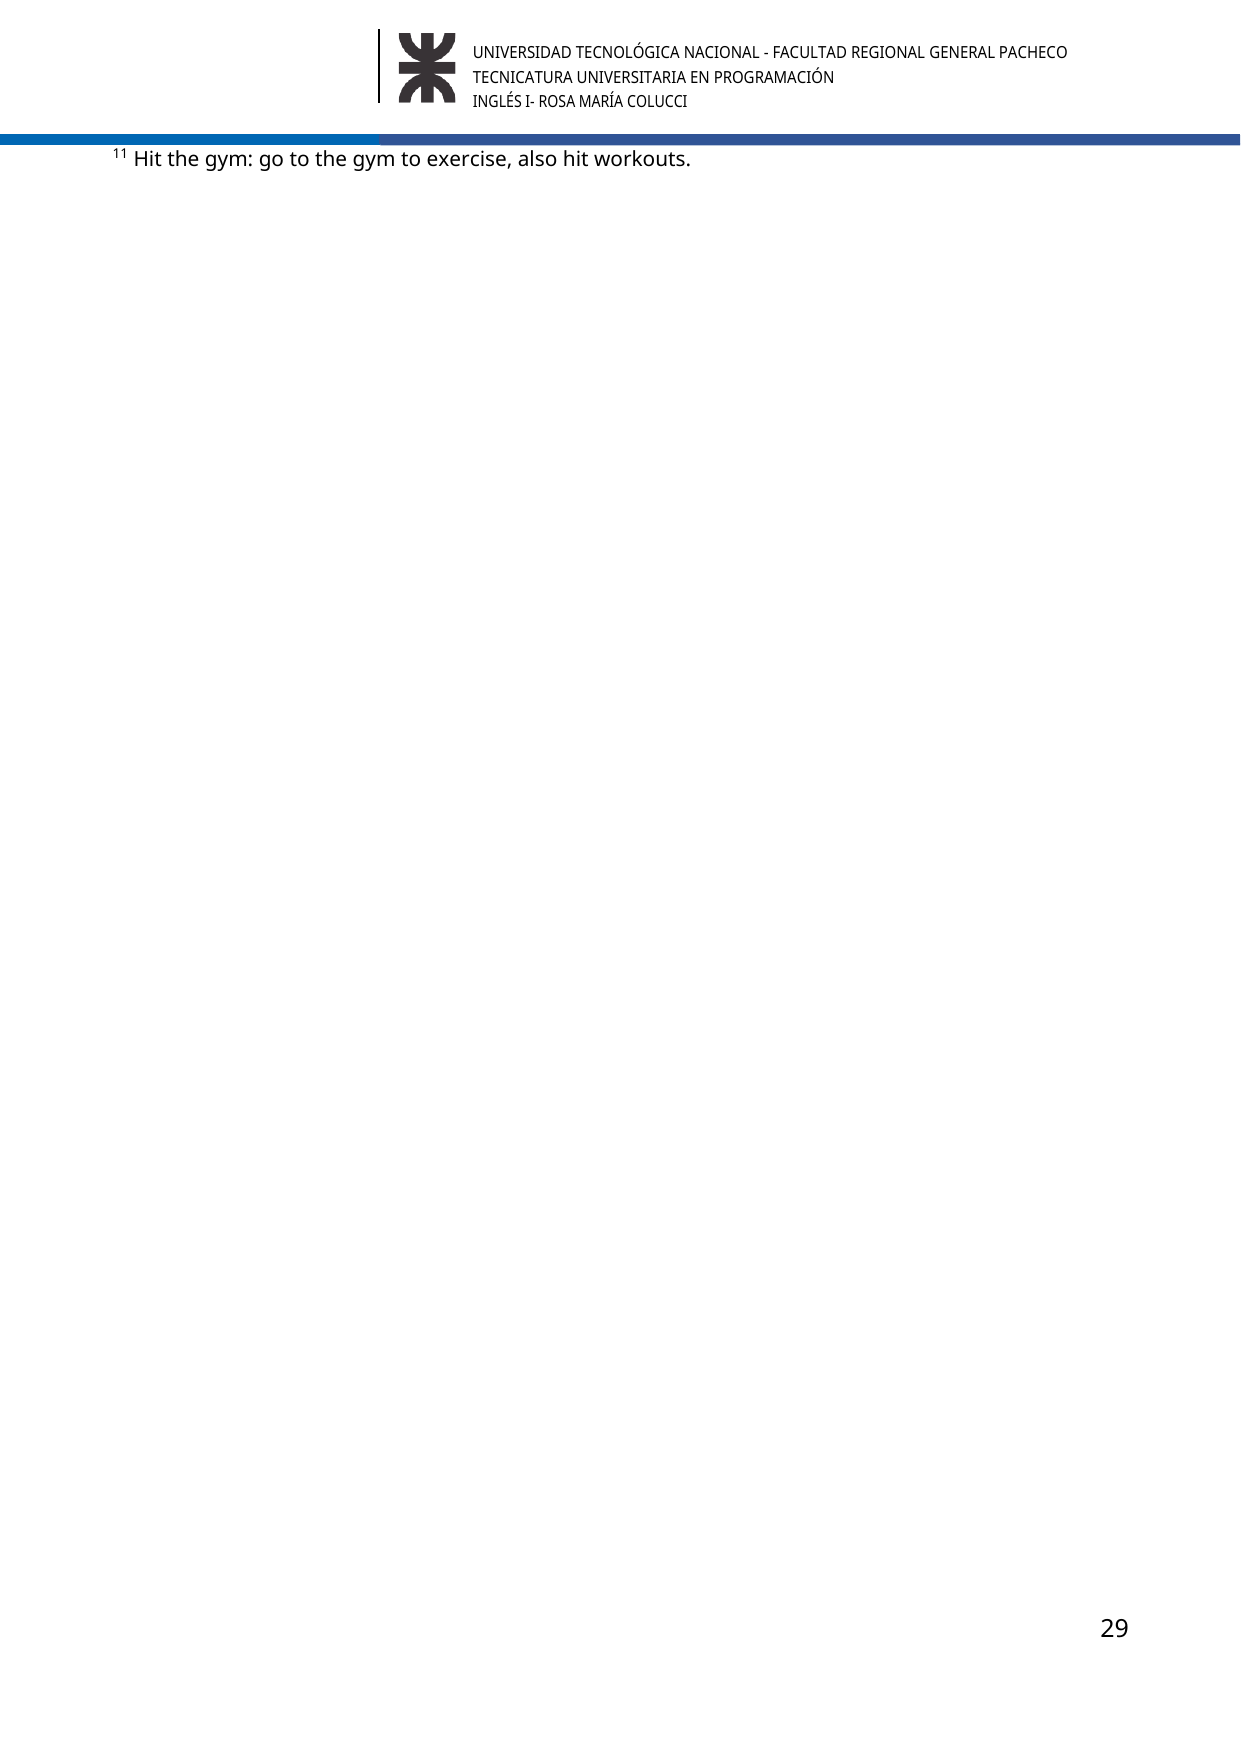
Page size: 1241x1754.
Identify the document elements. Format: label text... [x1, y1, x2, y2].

text 11 Hit the gym: go to the gym to exercise, also hit workouts. [112, 144, 1207, 173]
picture [398, 33, 456, 103]
